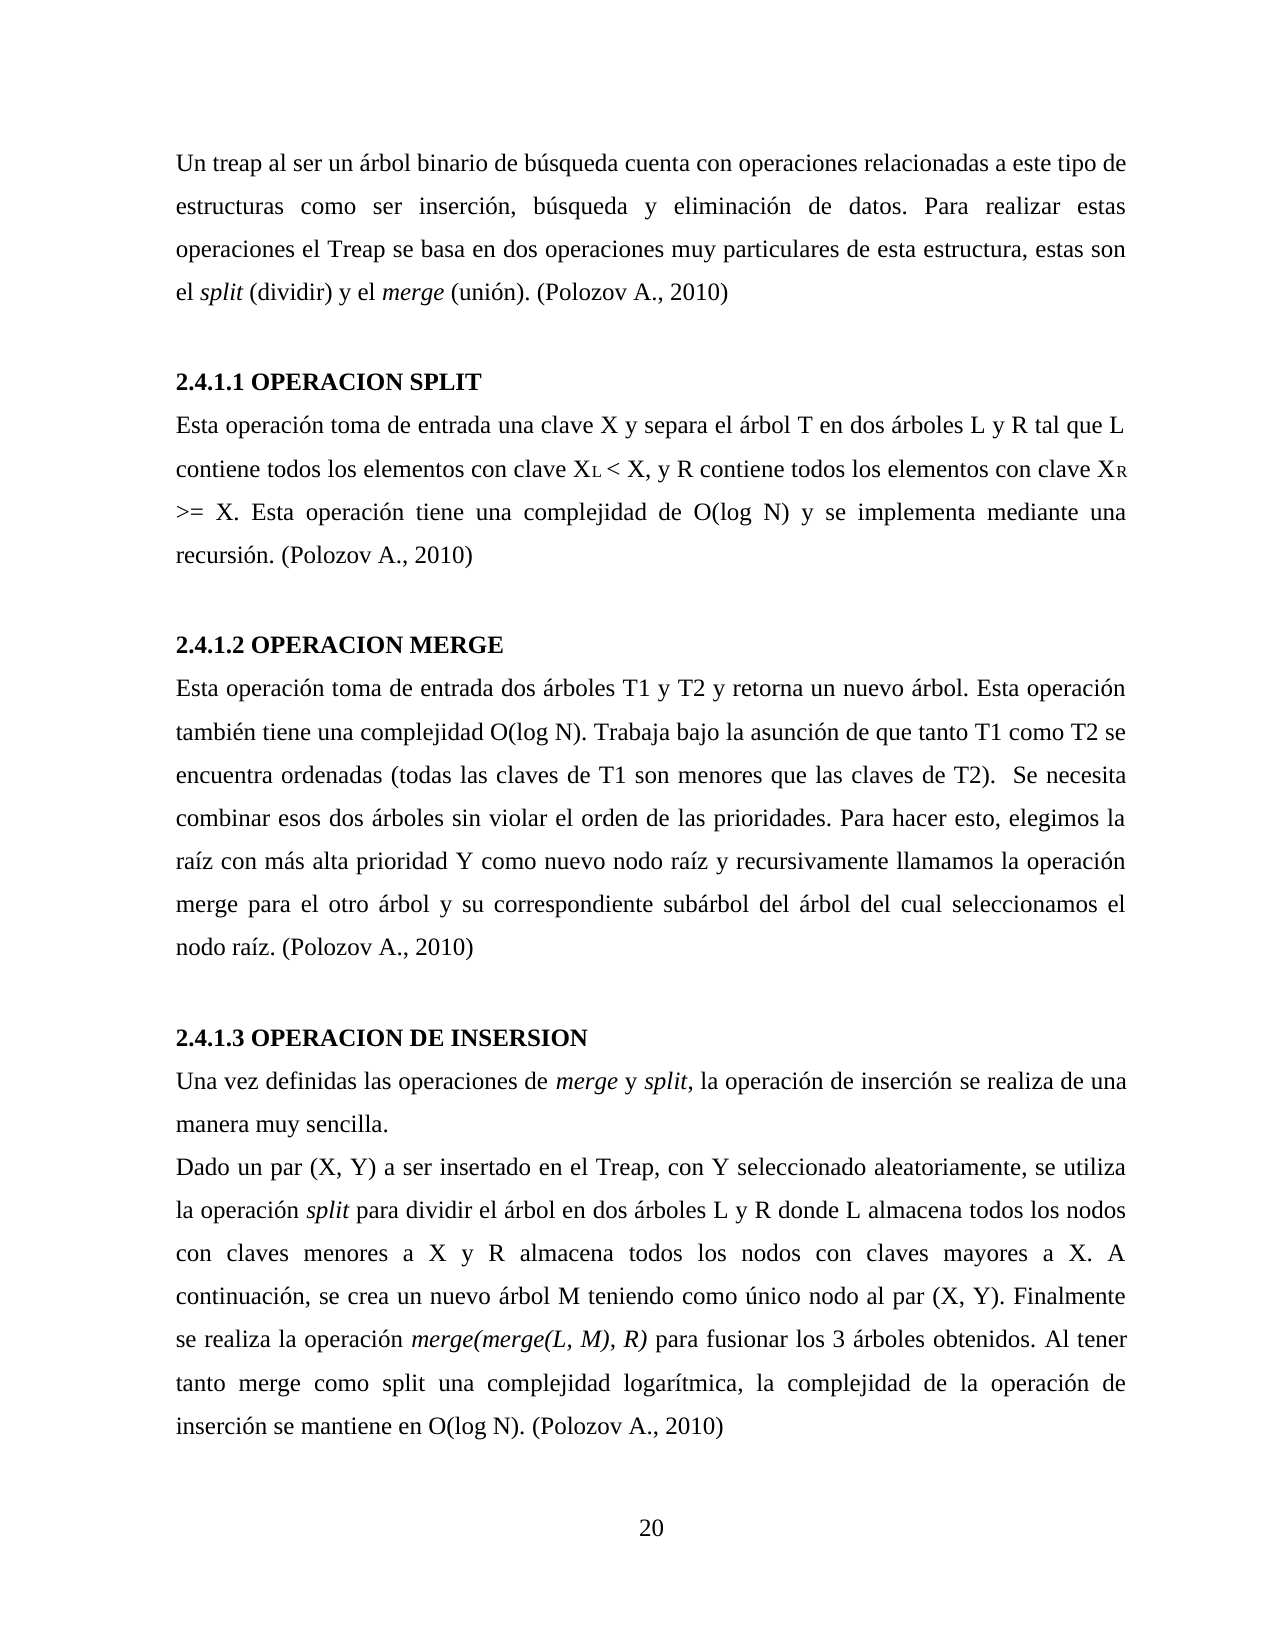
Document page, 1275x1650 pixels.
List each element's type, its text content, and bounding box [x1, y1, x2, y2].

text Dado un par (X, Y) a ser insertado en el Treap, con Y seleccionado aleatoriamente, se utiliza la operación split para dividir el árbol en dos árboles L y R donde L almacena todos los nodos con claves menores a X y R almacena todos los nodos con claves mayores a X. A continuación, se crea un nuevo árbol M teniendo como único nodo al par (X, Y). Finalmente se realiza la operación merge(merge(L, M), R) para fusionar los 3 árboles obtenidos. Al tener tanto merge como split una complejidad logarítmica, la complejidad de la operación de inserción se mantiene en O(log N). (Polozov A., 2010) [176, 1152, 1127, 1439]
text Esta operación toma de entrada una clave X y separa el árbol T en dos árboles L y R tal que L contiene todos los elementos con clave XL < X, y R contiene todos los elementos con clave XR >= X. Esta operación tiene una complejidad de O(log N) y se implementa mediante una recursión. (Polozov A., 2010) [176, 411, 1127, 569]
text Esta operación toma de entrada dos árboles T1 y T2 y retorna un nuevo árbol. Esta operación también tiene una complejidad O(log N). Trabaja bajo la asunción de que tanto T1 como T2 se encuentra ordenadas (todas las claves de T1 son menores que las claves de T2). Se necesita combinar esos dos árboles sin violar el orden de las prioridades. Para hacer esto, elegimos la raíz con más alta prioridad Y como nuevo nodo raíz y recursivamente llamamos la operación merge para el otro árbol y su correspondiente subárbol del árbol del cual seleccionamos el nodo raíz. (Polozov A., 2010) [176, 673, 1127, 961]
subtitle 2.4.1.3 OPERACION DE INSERSION [176, 1023, 1127, 1051]
subtitle 2.4.1.2 OPERACION MERGE [176, 630, 1127, 659]
text Una vez definidas las operaciones de merge y split, la operación de inserción se realiza de una manera muy sencilla. [176, 1066, 1127, 1138]
subtitle 2.4.1.1 OPERACION SPLIT [176, 367, 1127, 396]
text Un treap al ser un árbol binario de búsqueda cuenta con operaciones relacionadas a este tipo de estructuras como ser inserción, búsqueda y eliminación de datos. Para realizar estas operaciones el Treap se basa en dos operaciones muy particulares de esta estructura, estas son el split (dividir) y el merge (unión). (Polozov A., 2010) [176, 148, 1127, 306]
